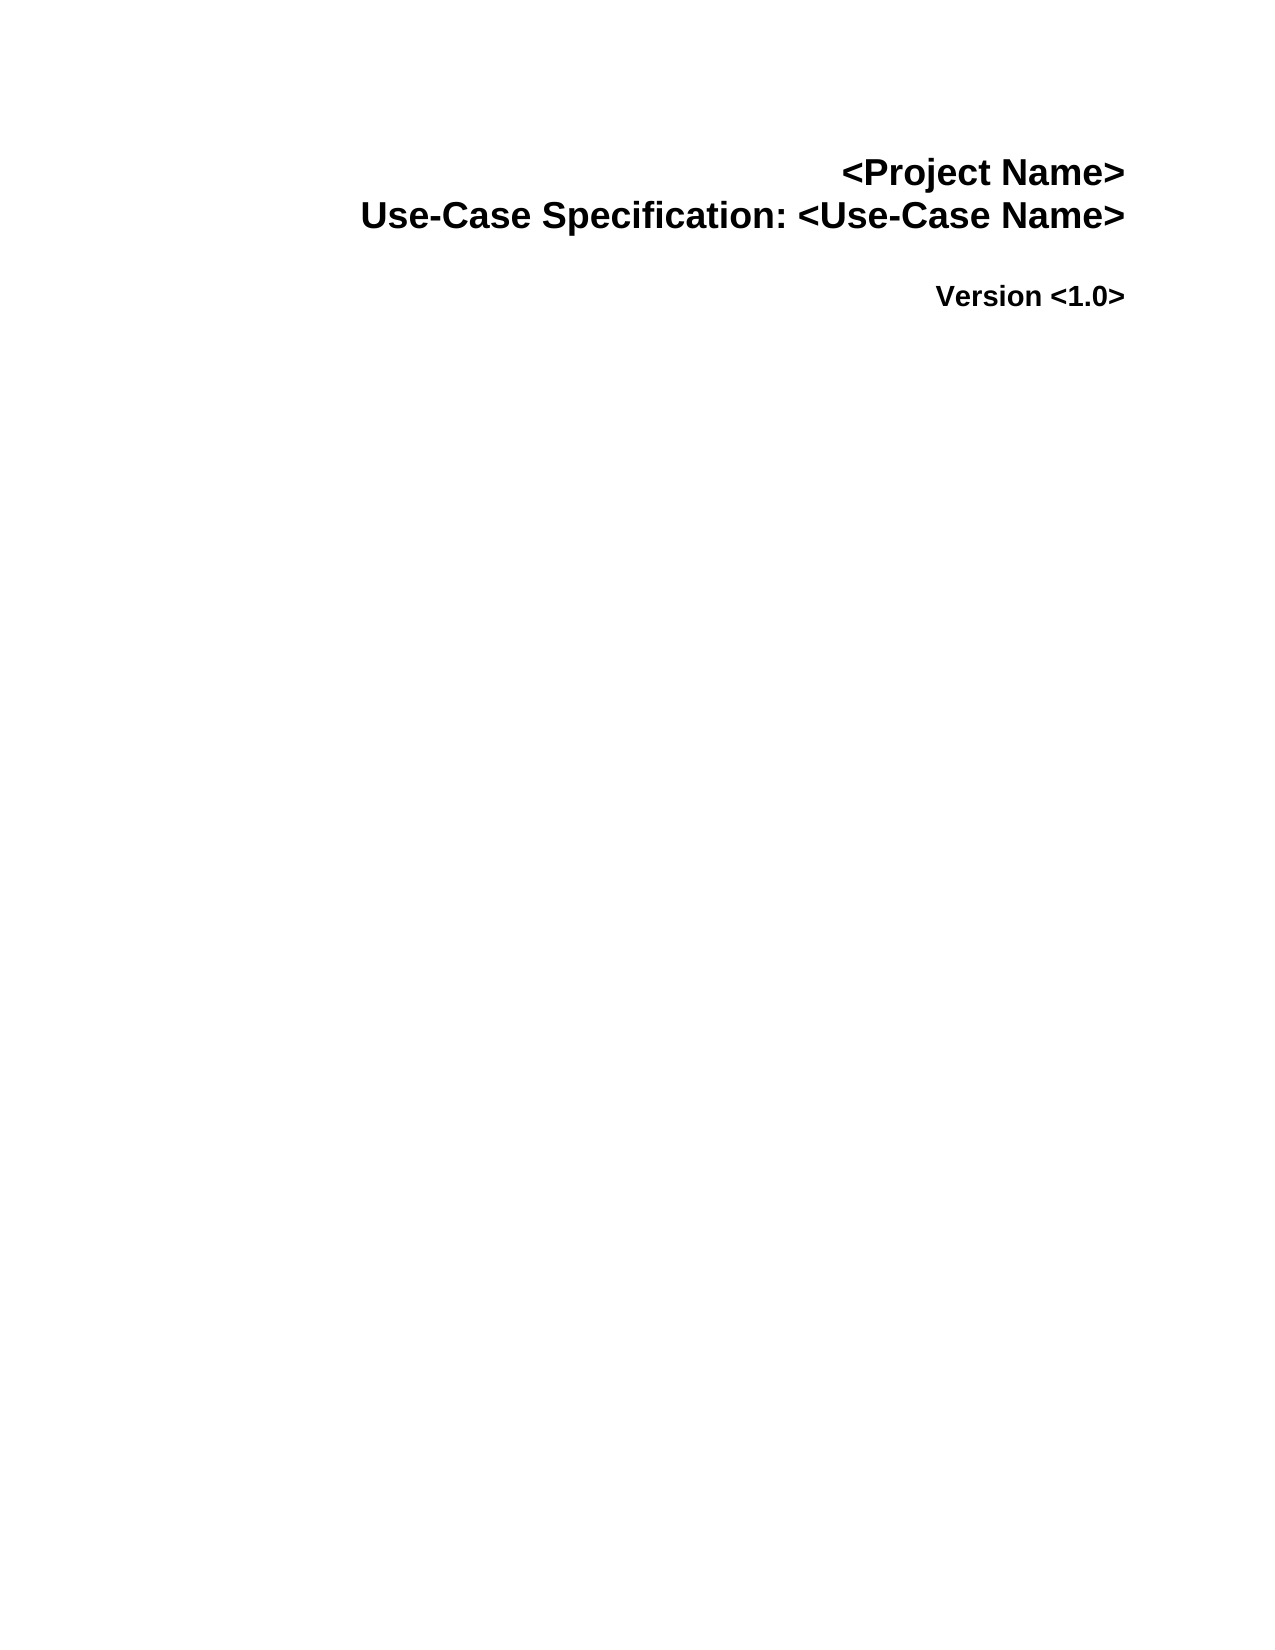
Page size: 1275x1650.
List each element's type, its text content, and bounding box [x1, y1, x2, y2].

title <Project Name> [150, 150, 1125, 193]
title Use-Case Specification: <Use-Case Name> [150, 193, 1125, 236]
title Version <1.0> [150, 279, 1125, 313]
